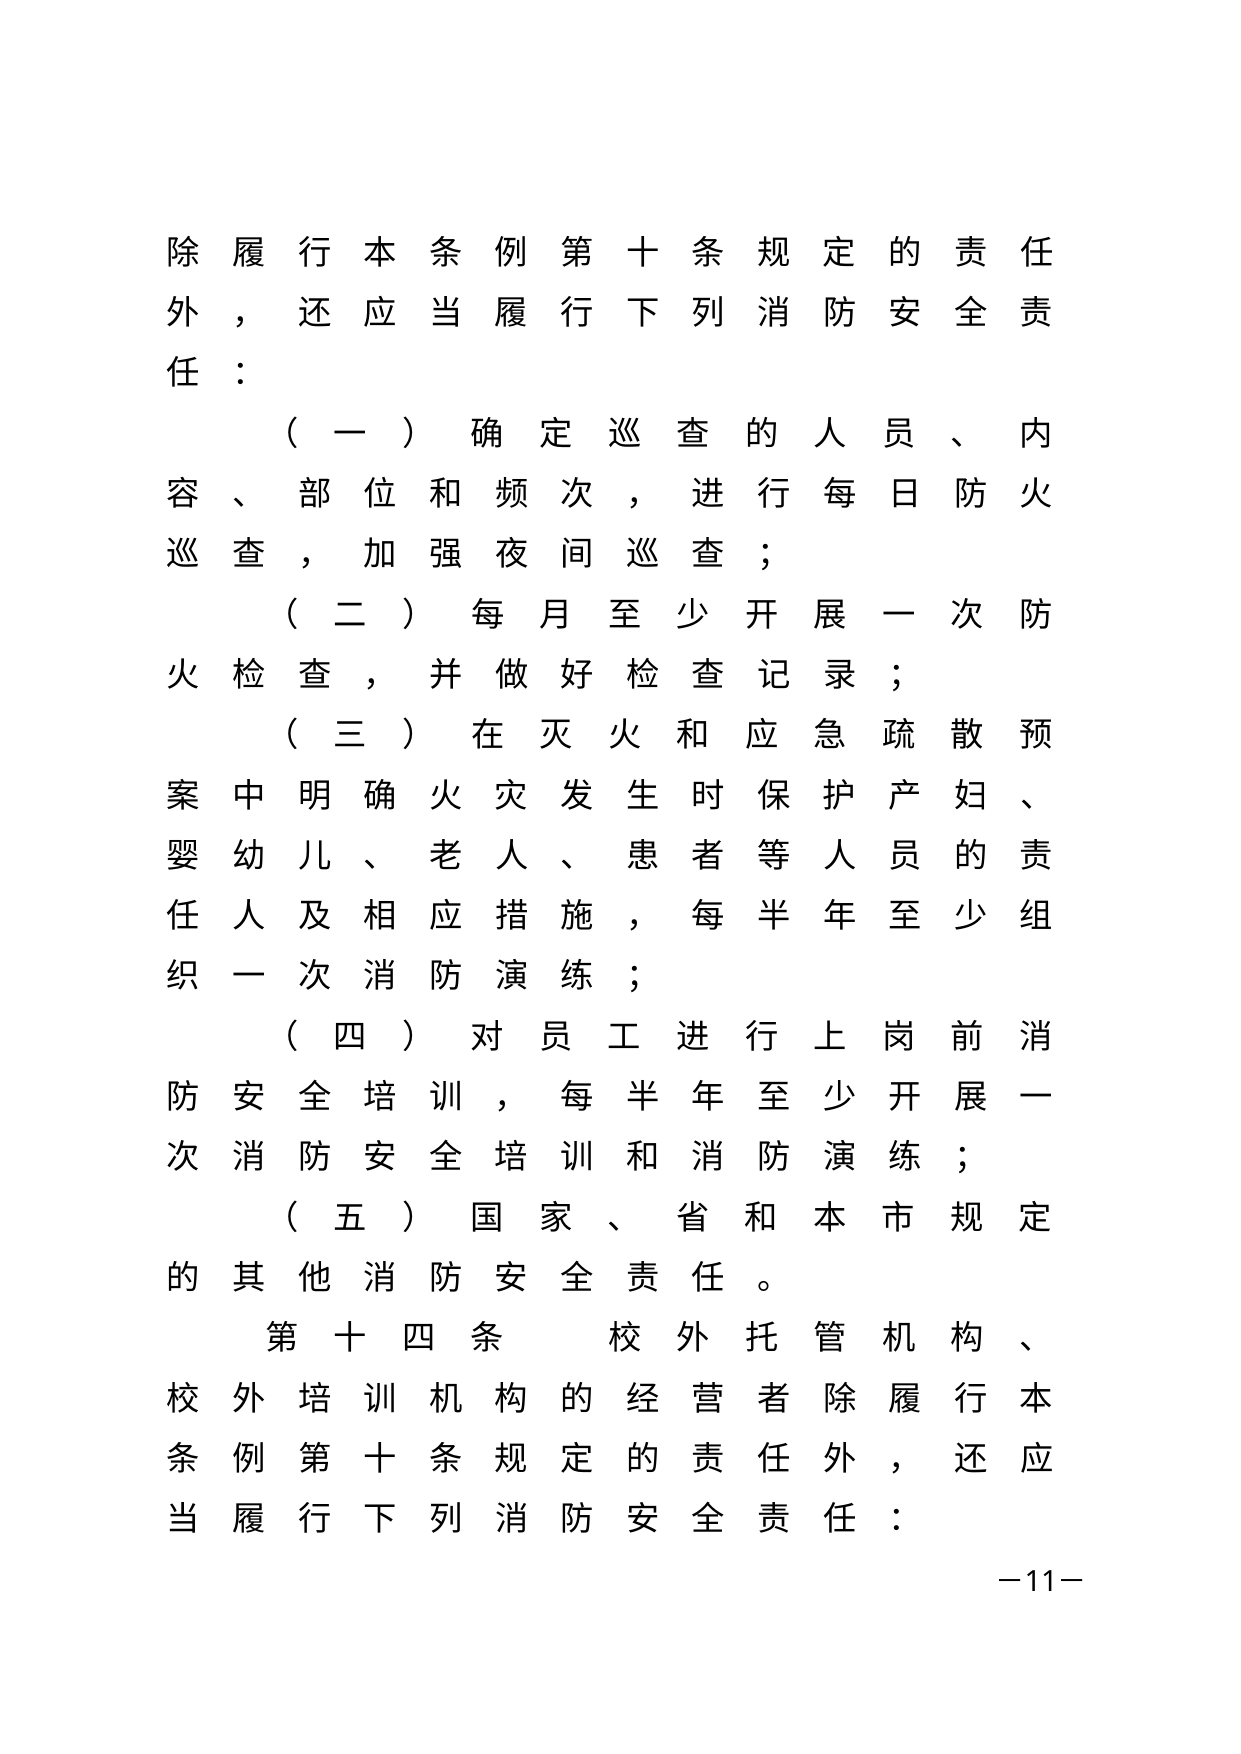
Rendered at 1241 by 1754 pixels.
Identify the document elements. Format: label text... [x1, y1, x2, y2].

text （二）每月至少开展一次防火检查，并做好检查记录； [167, 581, 1085, 702]
text 第十三条 产后康养服务机构、医养结合服务机构的经营者除履行本条例第十条规定的责任外，还应当履行下列消防安全责任： [167, 219, 1085, 400]
text （五）国家、省和本市规定的其他消防安全责任。 [167, 1184, 1085, 1305]
text 第十四条 校外托管机构、校外培训机构的经营者除履行本条例第十条规定的责任外，还应当履行下列消防安全责任： [167, 1305, 1085, 1546]
text （三）在灭火和应急疏散预案中明确火灾发生时保护产妇、婴幼儿、老人、患者等人员的责任人及相应措施，每半年至少组织一次消防演练； [167, 702, 1085, 1003]
text （一）确定巡查的人员、内容、部位和频次，进行每日防火巡查，加强夜间巡查； [167, 400, 1085, 581]
text （四）对员工进行上岗前消防安全培训，每半年至少开展一次消防安全培训和消防演练； [167, 1003, 1085, 1184]
